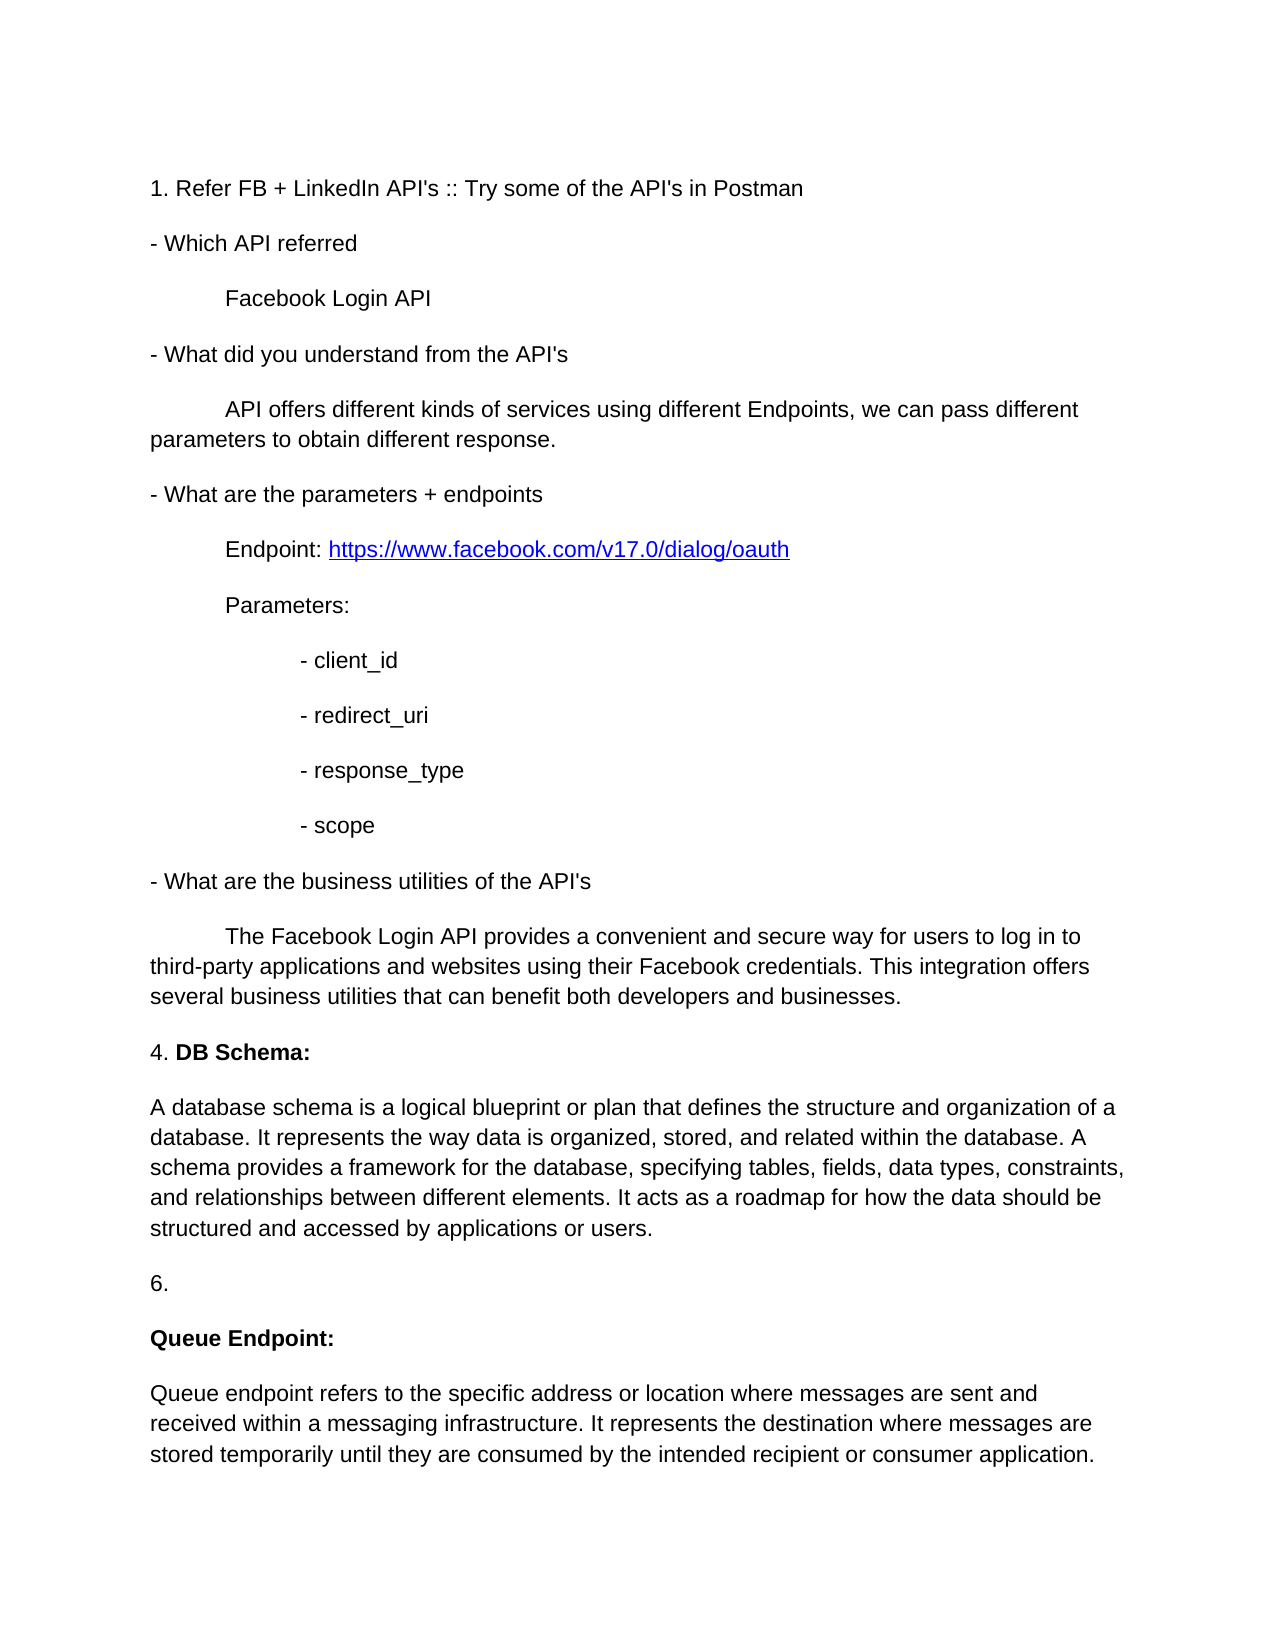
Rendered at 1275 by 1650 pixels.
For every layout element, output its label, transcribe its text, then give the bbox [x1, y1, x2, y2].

text 1. Refer FB + LinkedIn API's :: Try some of the API's in Postman [150, 175, 1125, 201]
text Queue endpoint refers to the specific address or location where messages are sent and received within a messaging infrastructure. It represents the destination where messages are stored temporarily until they are consumed by the intended recipient or consumer application. [150, 1380, 1125, 1467]
text - redirect_uri [150, 702, 1125, 728]
text - Which API referred [150, 230, 1125, 257]
text - What are the parameters + endpoints [150, 481, 1125, 508]
text - What did you understand from the API's [150, 341, 1125, 367]
text - response_type [150, 757, 1125, 784]
text API offers different kinds of services using different Endpoints, we can pass different parameters to obtain different response. [150, 396, 1125, 452]
text - What are the business utilities of the API's [150, 868, 1125, 894]
text Endpoint: https://www.facebook.com/v17.0/dialog/oauth [150, 536, 1125, 563]
text Facebook Login API [150, 285, 1125, 312]
text Parameters: [150, 592, 1125, 618]
text Queue Endpoint: [150, 1325, 1125, 1351]
text 4. DB Schema: [150, 1038, 1125, 1065]
text - scope [150, 812, 1125, 839]
text A database schema is a logical blueprint or plan that defines the structure and organization of a database. It represents the way data is organized, stored, and related within the database. A schema provides a framework for the database, specifying tables, fields, data types, constraints, and relationships between different elements. It acts as a roadmap for how the data should be structured and accessed by applications or users. [150, 1094, 1125, 1241]
text 6. [150, 1270, 1125, 1296]
text - client_id [150, 647, 1125, 673]
text The Facebook Login API provides a convenient and secure way for users to log in to third-party applications and websites using their Facebook credentials. This integration offers several business utilities that can benefit both developers and businesses. [150, 923, 1125, 1010]
